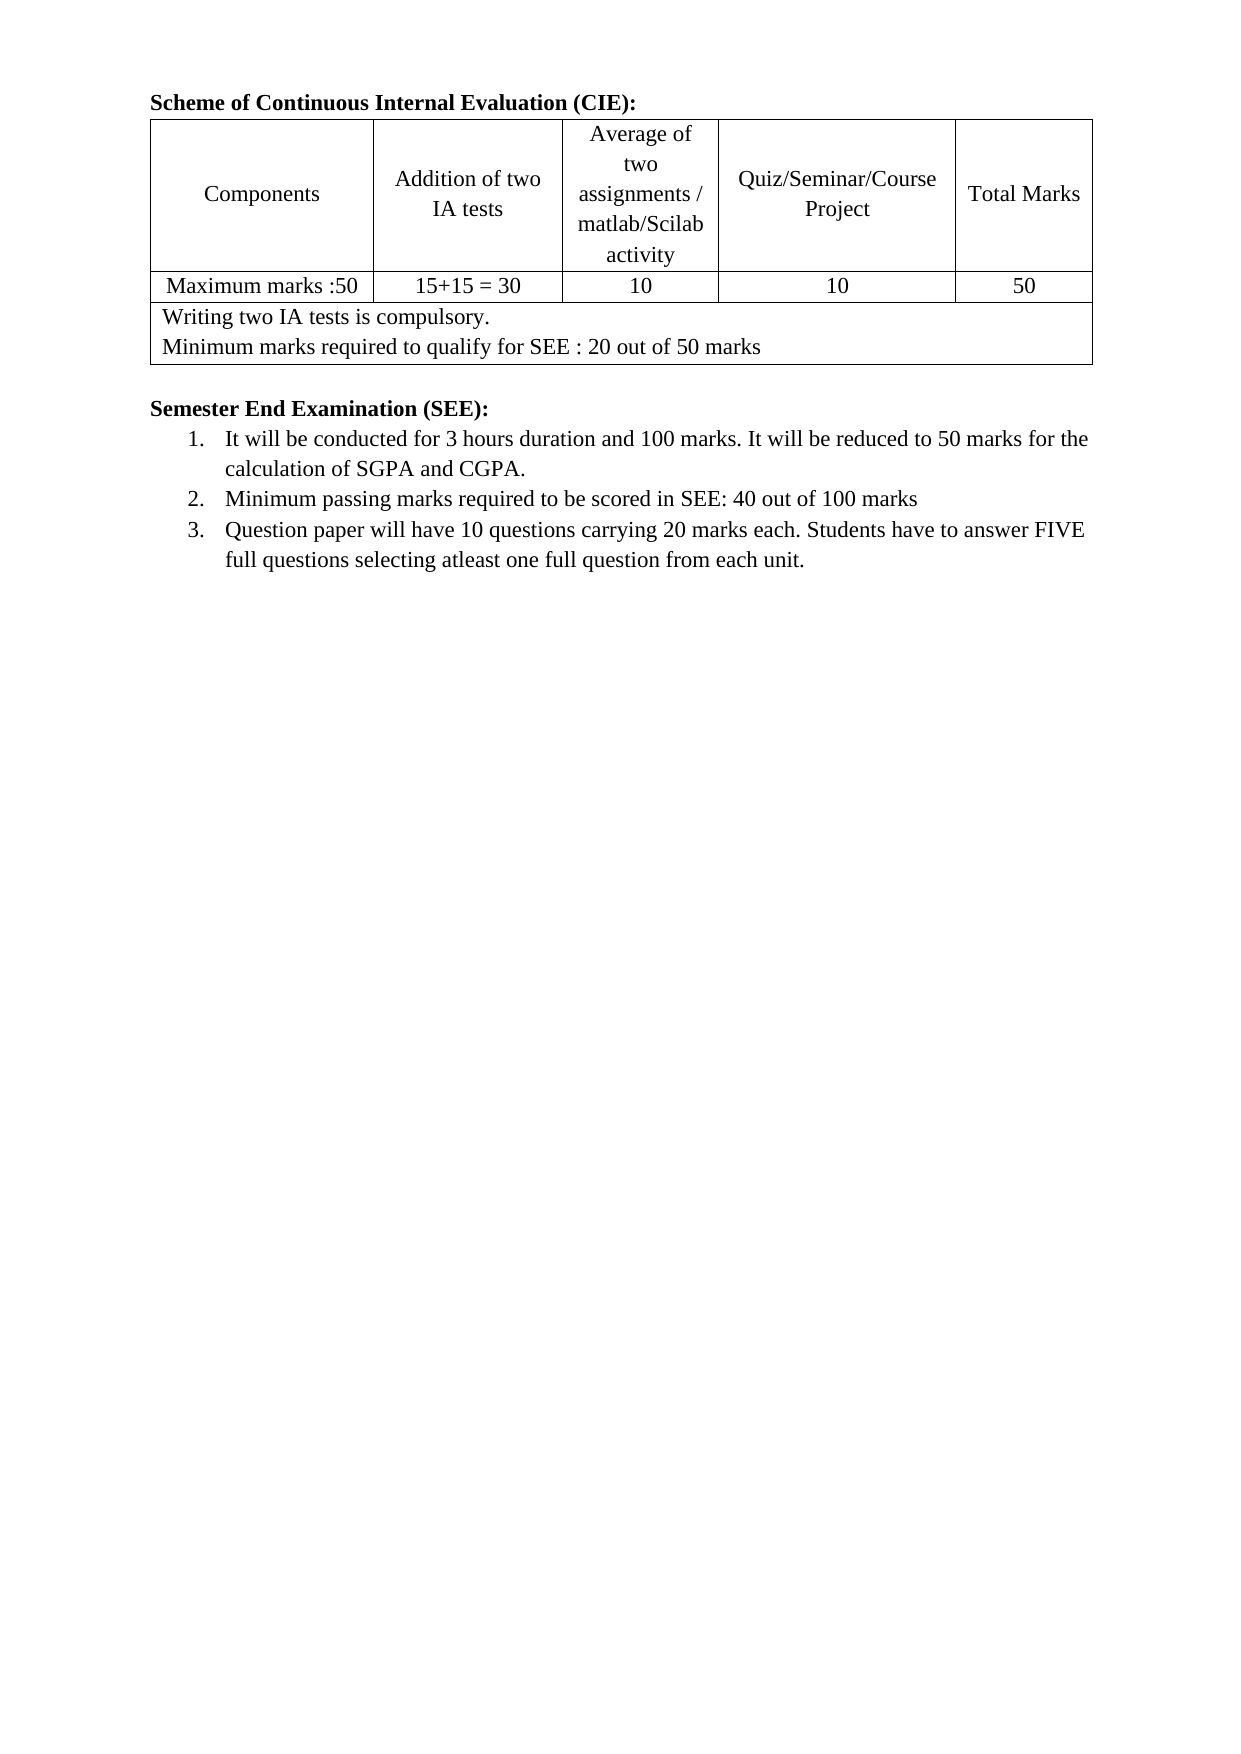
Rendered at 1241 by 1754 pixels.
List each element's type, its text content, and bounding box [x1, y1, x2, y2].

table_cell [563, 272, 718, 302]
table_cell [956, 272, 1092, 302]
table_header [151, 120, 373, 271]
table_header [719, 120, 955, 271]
text Scheme of Continuous Internal Evaluation (CIE): [150, 89, 1092, 115]
list Minimum passing marks required to be scored in SEE: 40 out of 100 marks [187, 486, 1092, 512]
list Question paper will have 10 questions carrying 20 marks each. Students have to answer FIVE full questions selecting atleast one full question from each unit. [187, 516, 1092, 572]
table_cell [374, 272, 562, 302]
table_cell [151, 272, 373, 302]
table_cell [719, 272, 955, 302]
text Semester End Examination (SEE): [150, 395, 1092, 421]
list It will be conducted for 3 hours duration and 100 marks. It will be reduced to 50 marks for the calculation of SGPA and CGPA. [187, 425, 1092, 482]
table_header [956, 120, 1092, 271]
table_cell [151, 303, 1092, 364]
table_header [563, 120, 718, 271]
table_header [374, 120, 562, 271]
